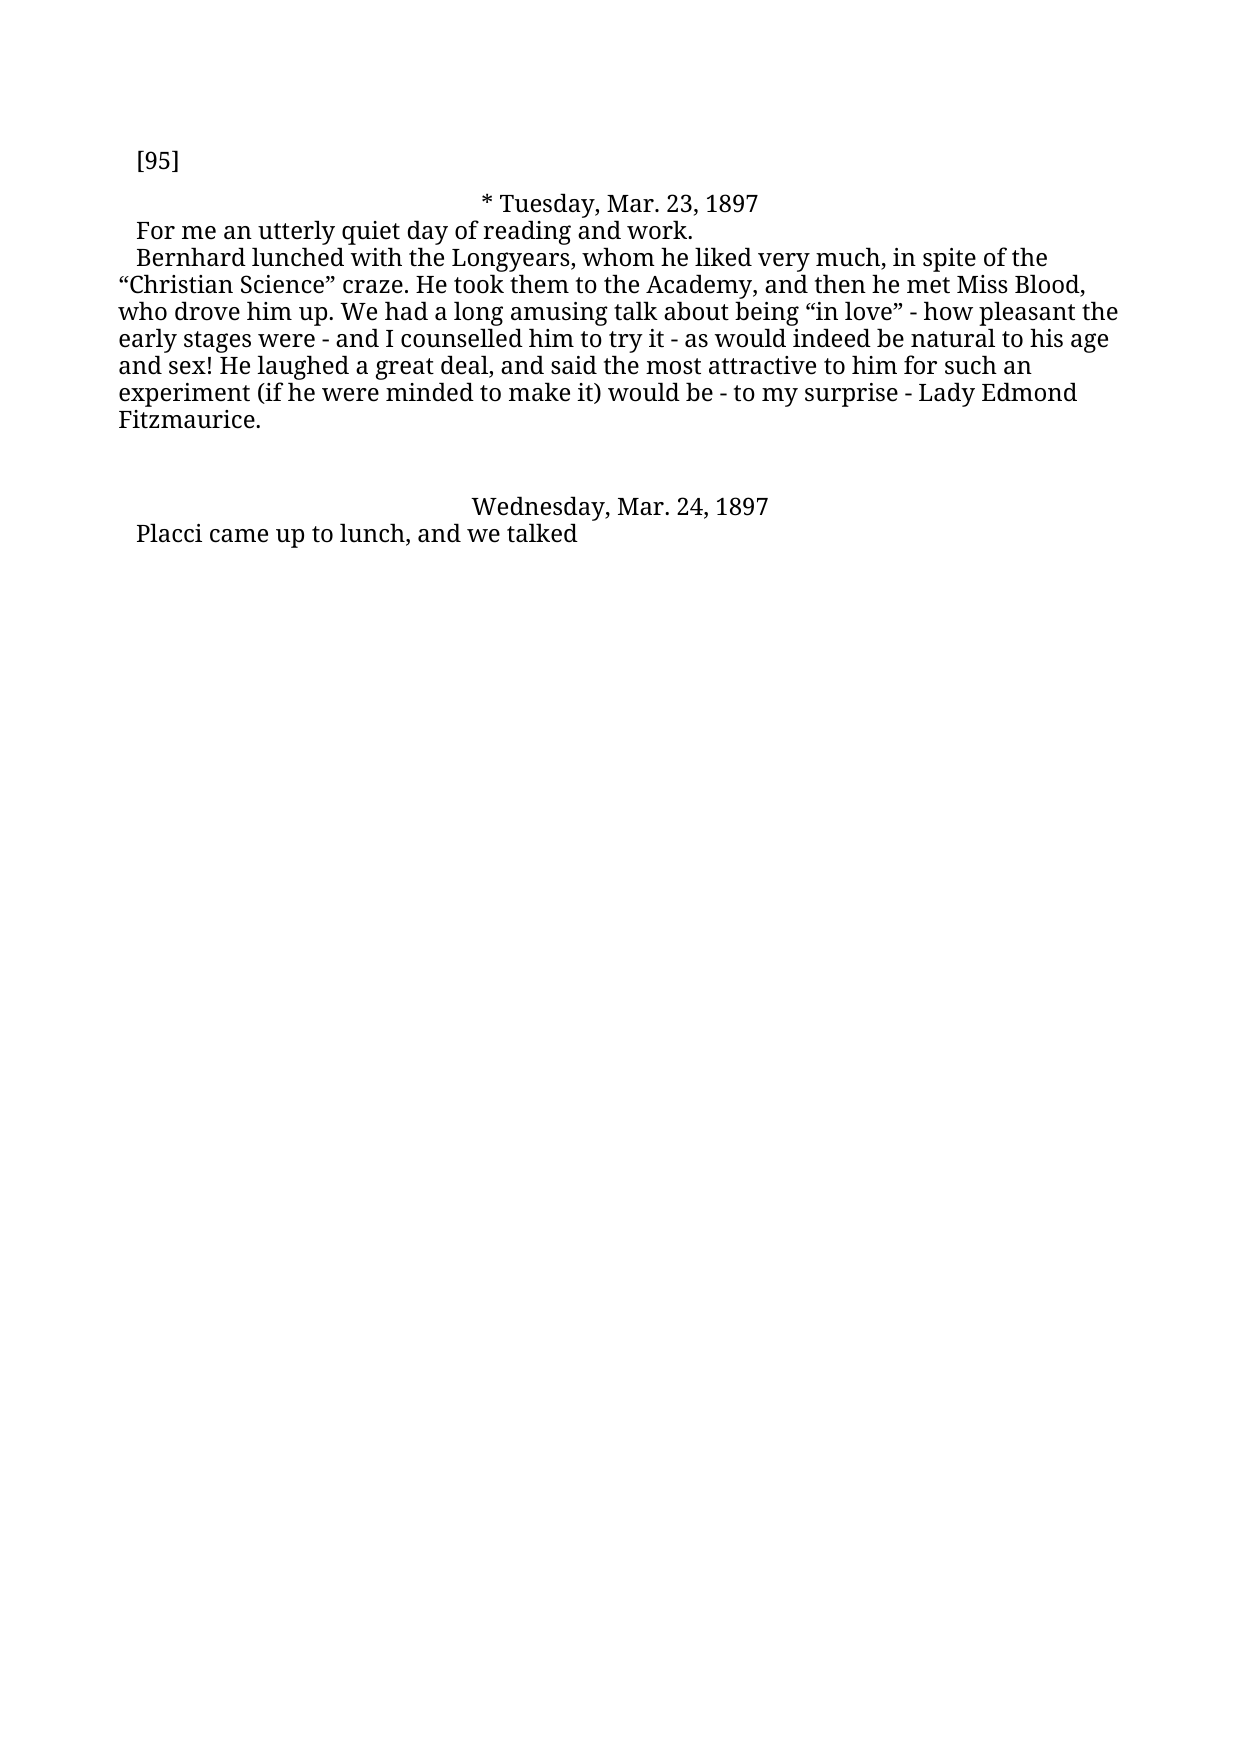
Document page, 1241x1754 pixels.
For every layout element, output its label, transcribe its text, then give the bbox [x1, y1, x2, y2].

text For me an utterly quiet day of reading and work. [118, 217, 1122, 244]
text * Tuesday, Mar. 23, 1897 [118, 191, 1122, 217]
text [95] [118, 148, 1122, 175]
text Placci came up to lunch, and we talked [118, 521, 1122, 548]
text Bernhard lunched with the Longyears, whom he liked very much, in spite of the “Christian Science” craze. He took them to the Academy, and then he met Miss Blood, who drove him up. We had a long amusing talk about being “in love” - how pleasant the early stages were - and I counselled him to try it - as would indeed be natural to his age and sex! He laughed a great deal, and said the most attractive to him for such an experiment (if he were minded to make it) would be - to my surprise - Lady Edmond Fitzmaurice. [118, 244, 1122, 434]
text Wednesday, Mar. 24, 1897 [118, 494, 1122, 521]
